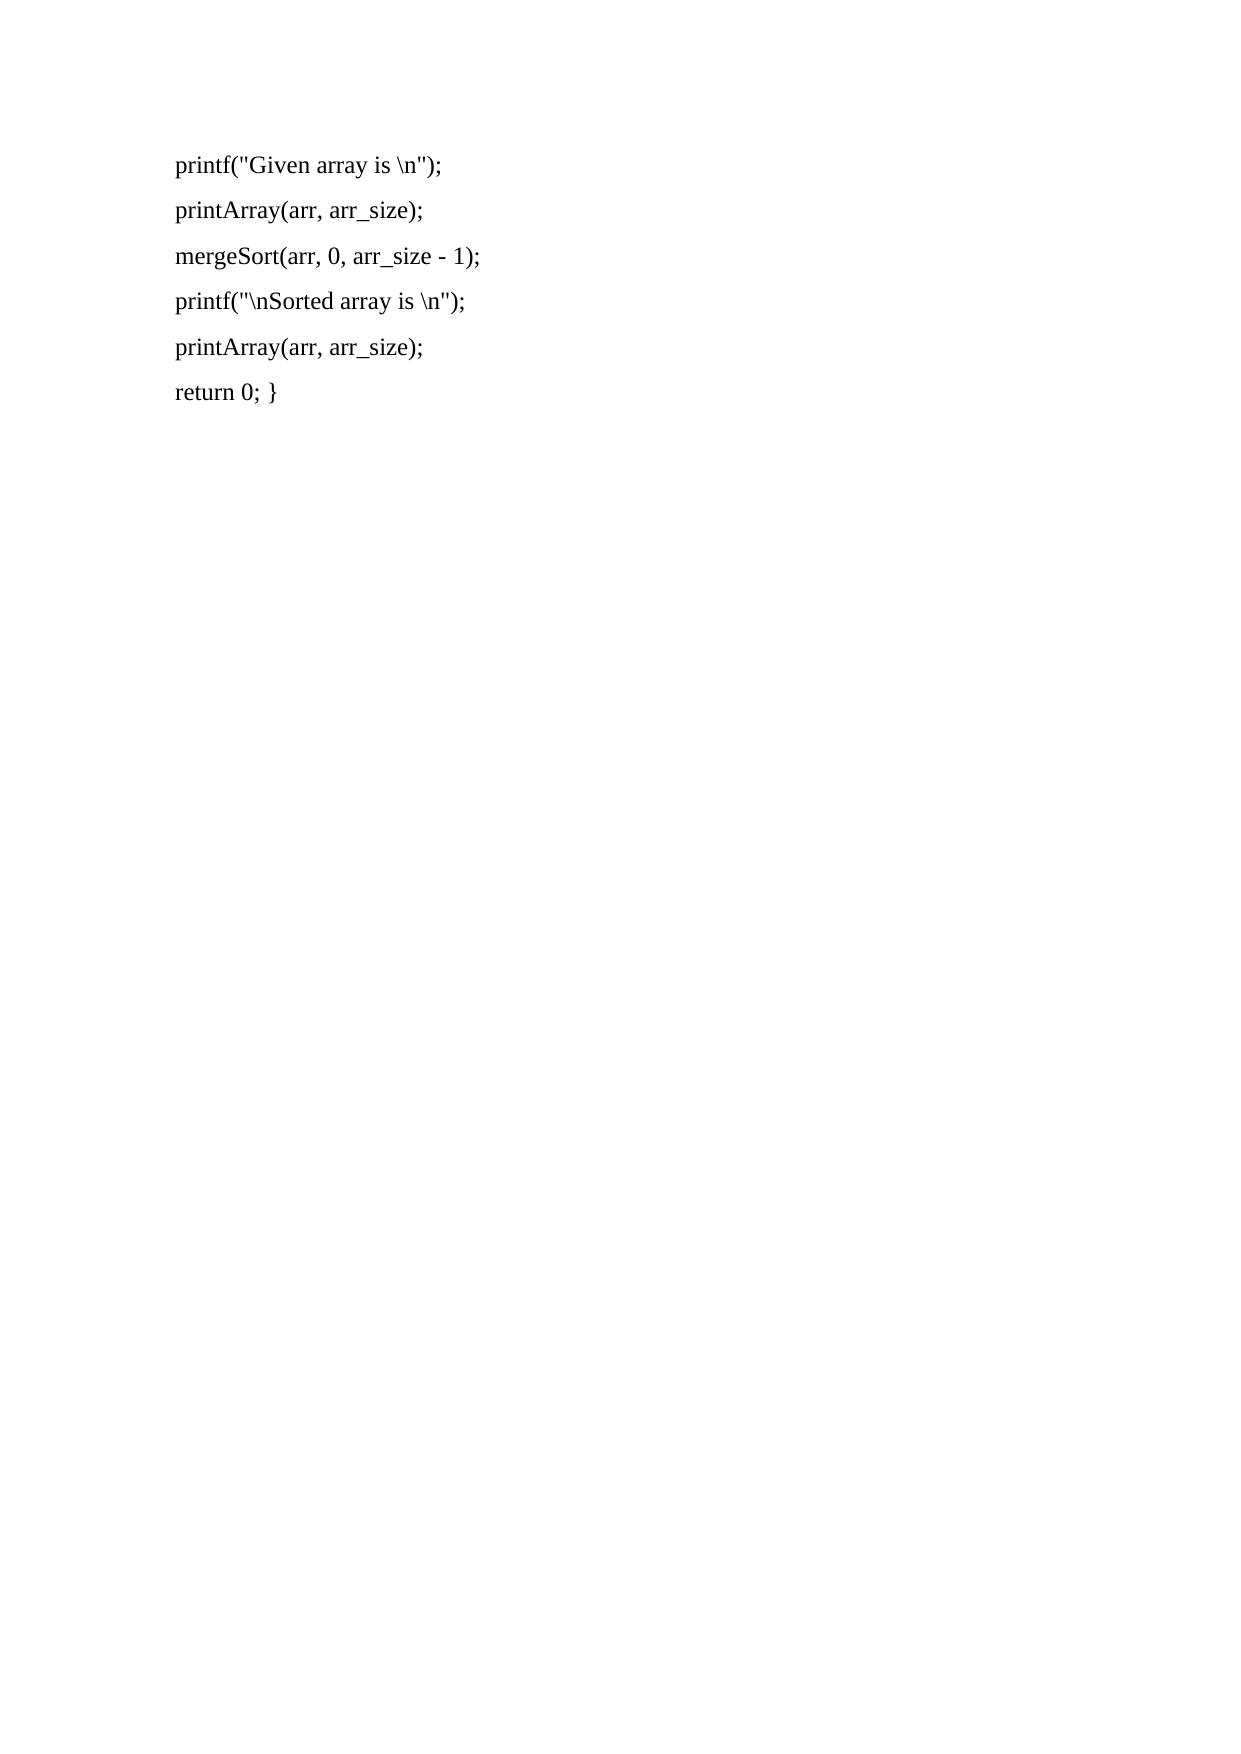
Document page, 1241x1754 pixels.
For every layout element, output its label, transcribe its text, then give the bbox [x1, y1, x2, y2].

text printArray(arr, arr_size); [150, 195, 1090, 224]
text return 0; } [150, 377, 1090, 406]
text printf("\nSorted array is \n"); [150, 286, 1090, 315]
text mergeSort(arr, 0, arr_size - 1); [150, 241, 1090, 269]
text printf("Given array is \n"); [150, 150, 1090, 179]
text printArray(arr, arr_size); [150, 332, 1090, 360]
